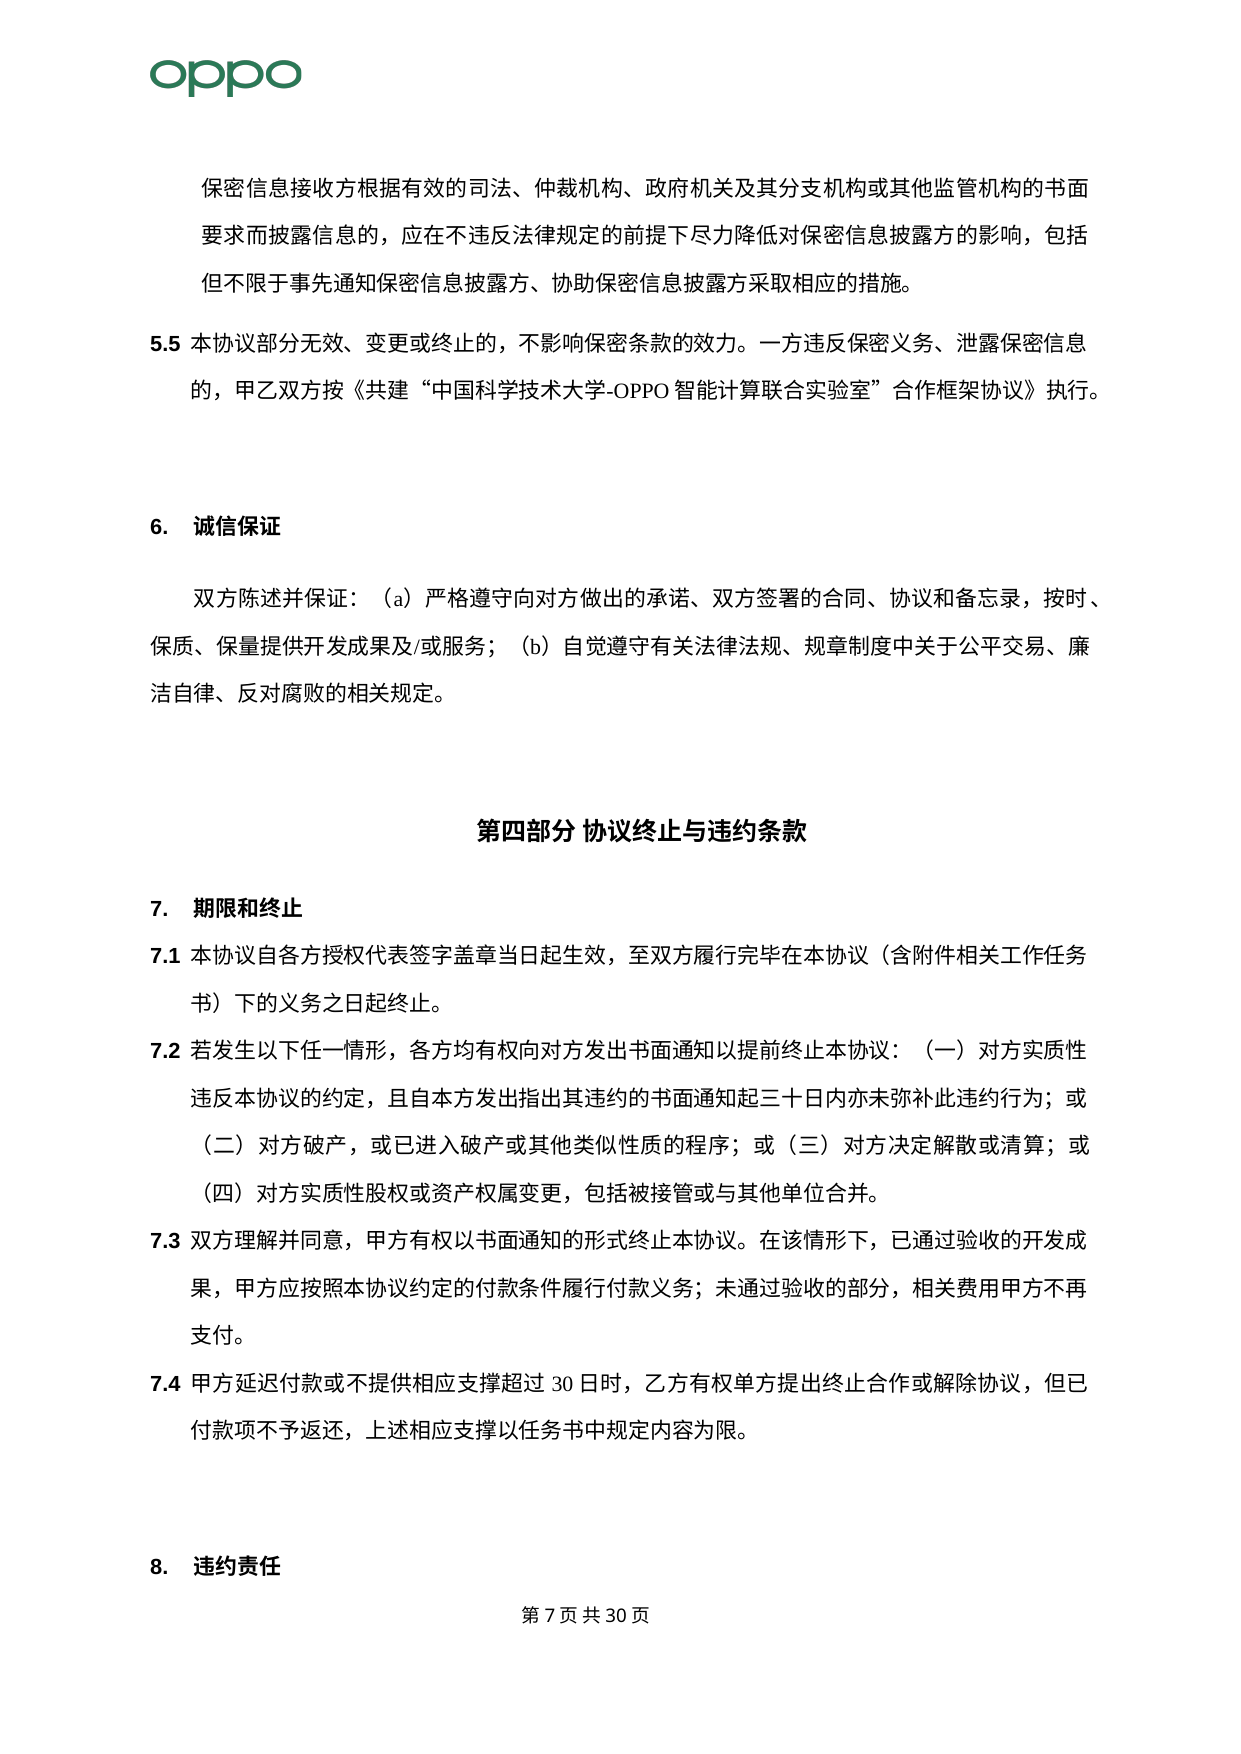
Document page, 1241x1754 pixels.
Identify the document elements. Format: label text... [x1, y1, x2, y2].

list 本协议部分无效、变更或终止的，不影响保密条款的效力。一方违反保密义务、泄露保密信息的，甲乙双方按《共建“中国科学技术大学-OPPO智能计算联合实验室”合作框架协议》执行。 [150, 326, 1090, 405]
list 期限和终止 [150, 891, 1090, 923]
text 双方陈述并保证：（a）严格遵守向对方做出的承诺、双方签署的合同、协议和备忘录，按时、保质、保量提供开发成果及/或服务；（b）自觉遵守有关法律法规、规章制度中关于公平交易、廉洁自律、反对腐败的相关规定。 [150, 581, 1090, 708]
list 诚信保证 [150, 509, 1090, 540]
text 保密信息接收方根据有效的司法、仲裁机构、政府机关及其分支机构或其他监管机构的书面要求而披露信息的，应在不违反法律规定的前提下尽力降低对保密信息披露方的影响，包括但不限于事先通知保密信息披露方、协助保密信息披露方采取相应的措施。 [202, 171, 1090, 298]
list 本协议自各方授权代表签字盖章当日起生效，至双方履行完毕在本协议（含附件相关工作任务书）下的义务之日起终止。 [150, 938, 1090, 1018]
list 双方理解并同意，甲方有权以书面通知的形式终止本协议。在该情形下，已通过验收的开发成果，甲方应按照本协议约定的付款条件履行付款义务；未通过验收的部分，相关费用甲方不再支付。 [150, 1223, 1090, 1350]
list 若发生以下任一情形，各方均有权向对方发出书面通知以提前终止本协议：（一）对方实质性违反本协议的约定，且自本方发出指出其违约的书面通知起三十日内亦未弥补此违约行为；或（二）对方破产，或已进入破产或其他类似性质的程序；或（三）对方决定解散或清算；或（四）对方实质性股权或资产权属变更，包括被接管或与其他单位合并。 [150, 1033, 1090, 1208]
list 违约责任 [150, 1549, 1090, 1580]
picture [150, 60, 302, 97]
subtitle 第四部分 协议终止与违约条款 [194, 812, 1090, 848]
list 甲方延迟付款或不提供相应支撑超过30日时，乙方有权单方提出终止合作或解除协议，但已付款项不予返还，上述相应支撑以任务书中规定内容为限。 [150, 1366, 1090, 1445]
